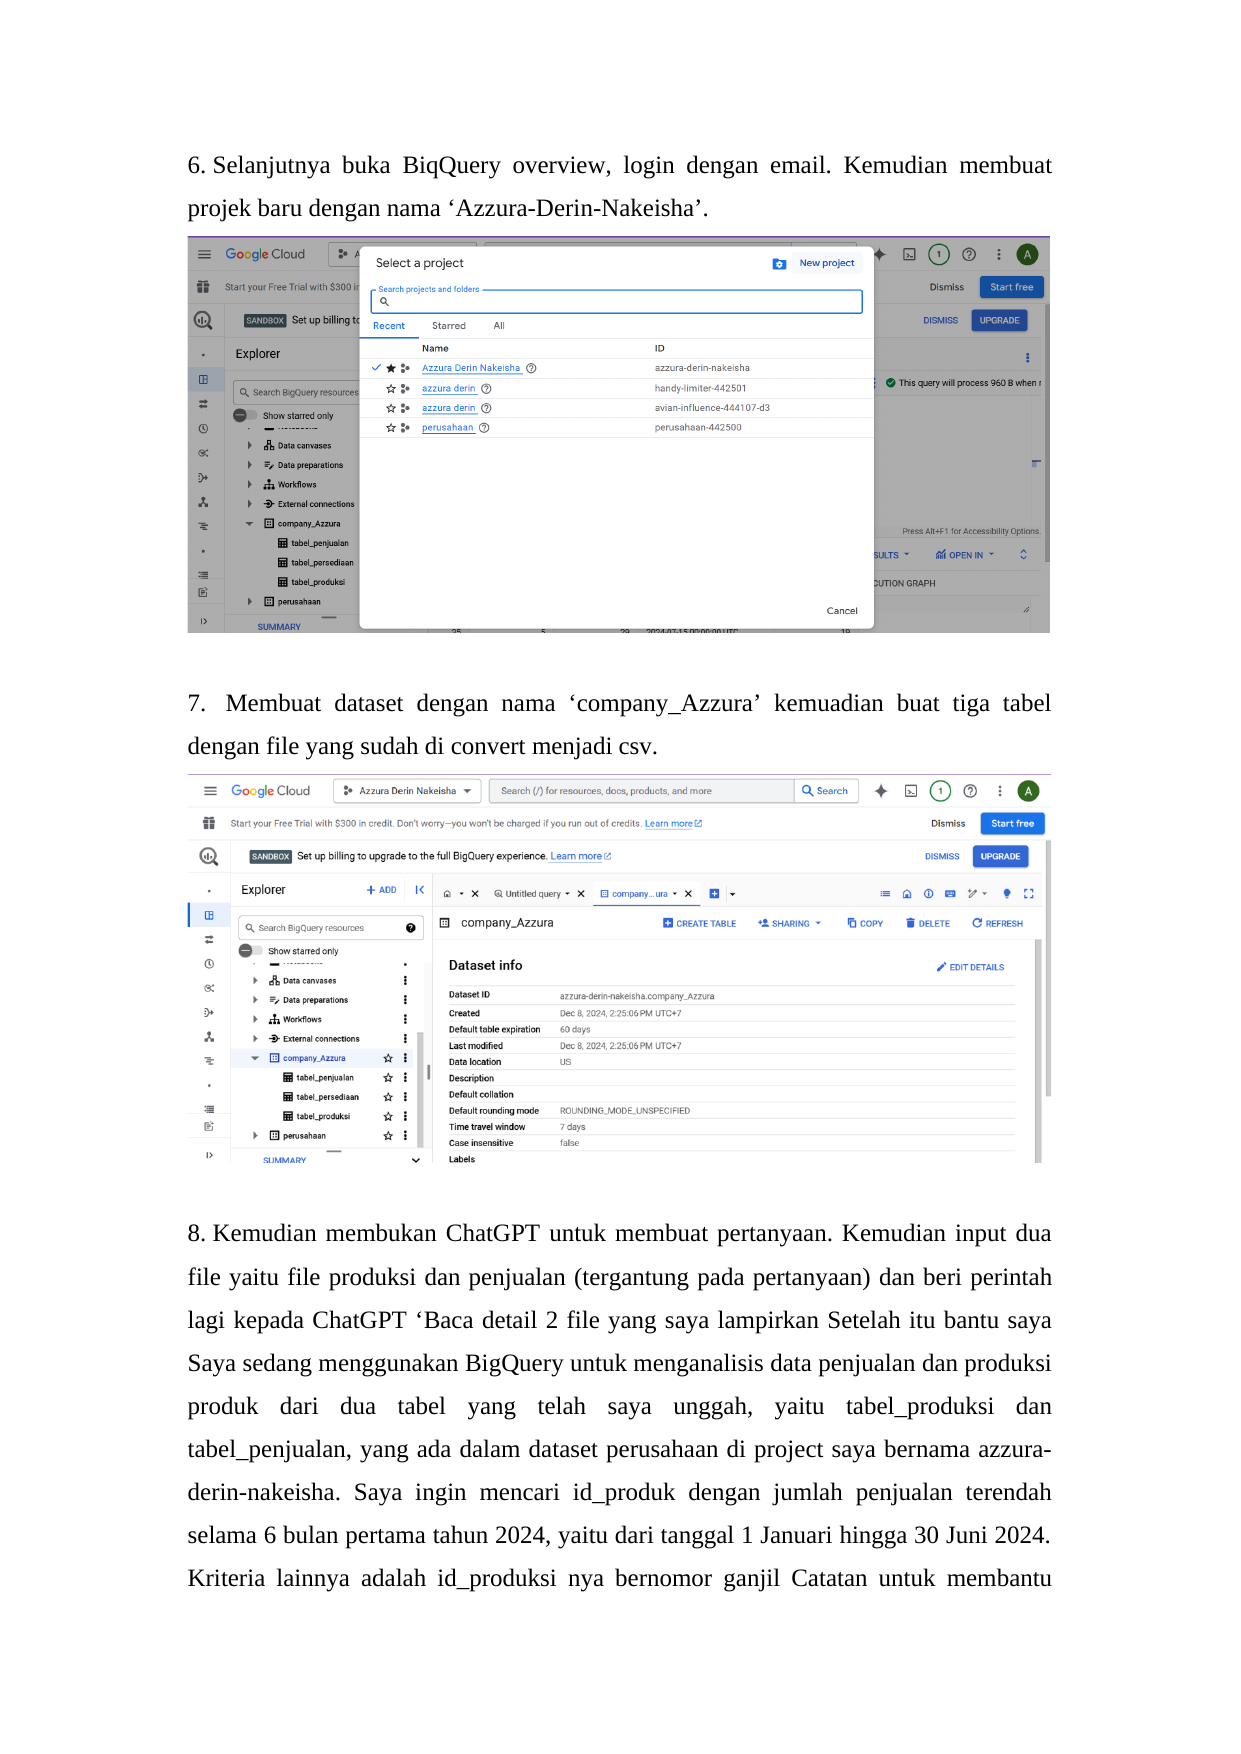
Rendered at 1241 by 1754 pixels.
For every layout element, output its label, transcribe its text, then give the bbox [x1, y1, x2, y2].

list Selanjutnya buka BiqQuery overview, login dengan email. Kemudian membuat projek baru dengan nama ‘Azzura-Derin-Nakeisha’. [187, 150, 1053, 222]
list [187, 1218, 1053, 1592]
picture [187, 236, 1050, 633]
picture [187, 774, 1052, 1163]
list Membuat dataset dengan nama ‘company_Azzura’ kemuadian buat tiga tabel dengan file yang sudah di convert menjadi csv. [187, 688, 1053, 760]
